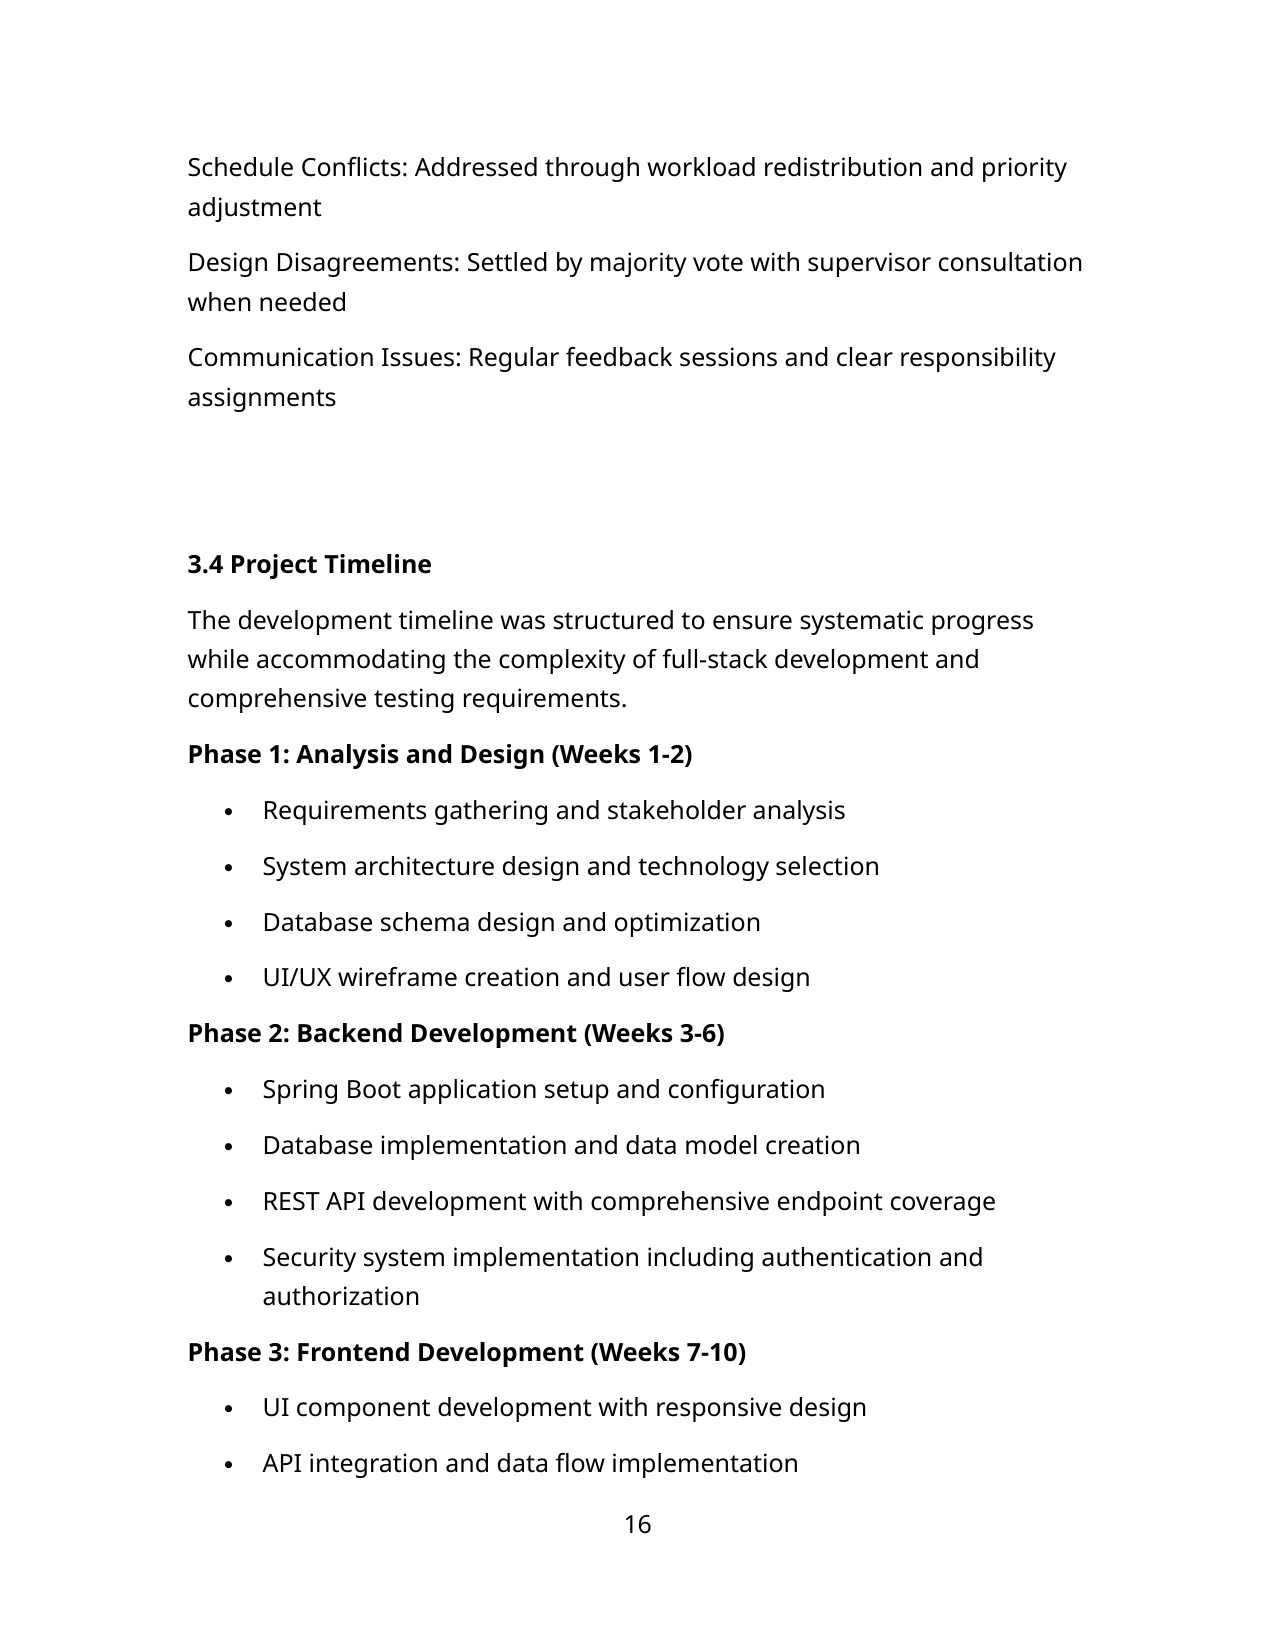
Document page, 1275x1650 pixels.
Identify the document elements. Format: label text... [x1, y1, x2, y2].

text Design Disagreements: Settled by majority vote with supervisor consultation when needed [187, 245, 1087, 318]
list UI/UX wireframe creation and user flow design [225, 960, 1087, 994]
list Spring Boot application setup and configuration [225, 1072, 1087, 1106]
text Schedule Conflicts: Addressed through workload redistribution and priority adjustment [187, 150, 1087, 223]
text Phase 3: Frontend Development (Weeks 7-10) [187, 1334, 1087, 1368]
list REST API development with comprehensive endpoint coverage [225, 1183, 1087, 1217]
list API integration and data flow implementation [225, 1446, 1087, 1480]
list UI component development with responsive design [225, 1390, 1087, 1424]
text 3.4 Project Timeline [187, 547, 1087, 581]
list Requirements gathering and stakeholder analysis [225, 792, 1087, 827]
text Phase 1: Analysis and Design (Weeks 1-2) [187, 737, 1087, 771]
list Database schema design and optimization [225, 904, 1087, 938]
text Communication Issues: Regular feedback sessions and clear responsibility assignments [187, 340, 1087, 413]
list Database implementation and data model creation [225, 1127, 1087, 1162]
list System architecture design and technology selection [225, 848, 1087, 882]
text The development timeline was structured to ensure systematic progress while accommodating the complexity of full-stack development and comprehensive testing requirements. [187, 602, 1087, 715]
text Phase 2: Backend Development (Weeks 3-6) [187, 1016, 1087, 1050]
list Security system implementation including authentication and authorization [225, 1239, 1087, 1312]
